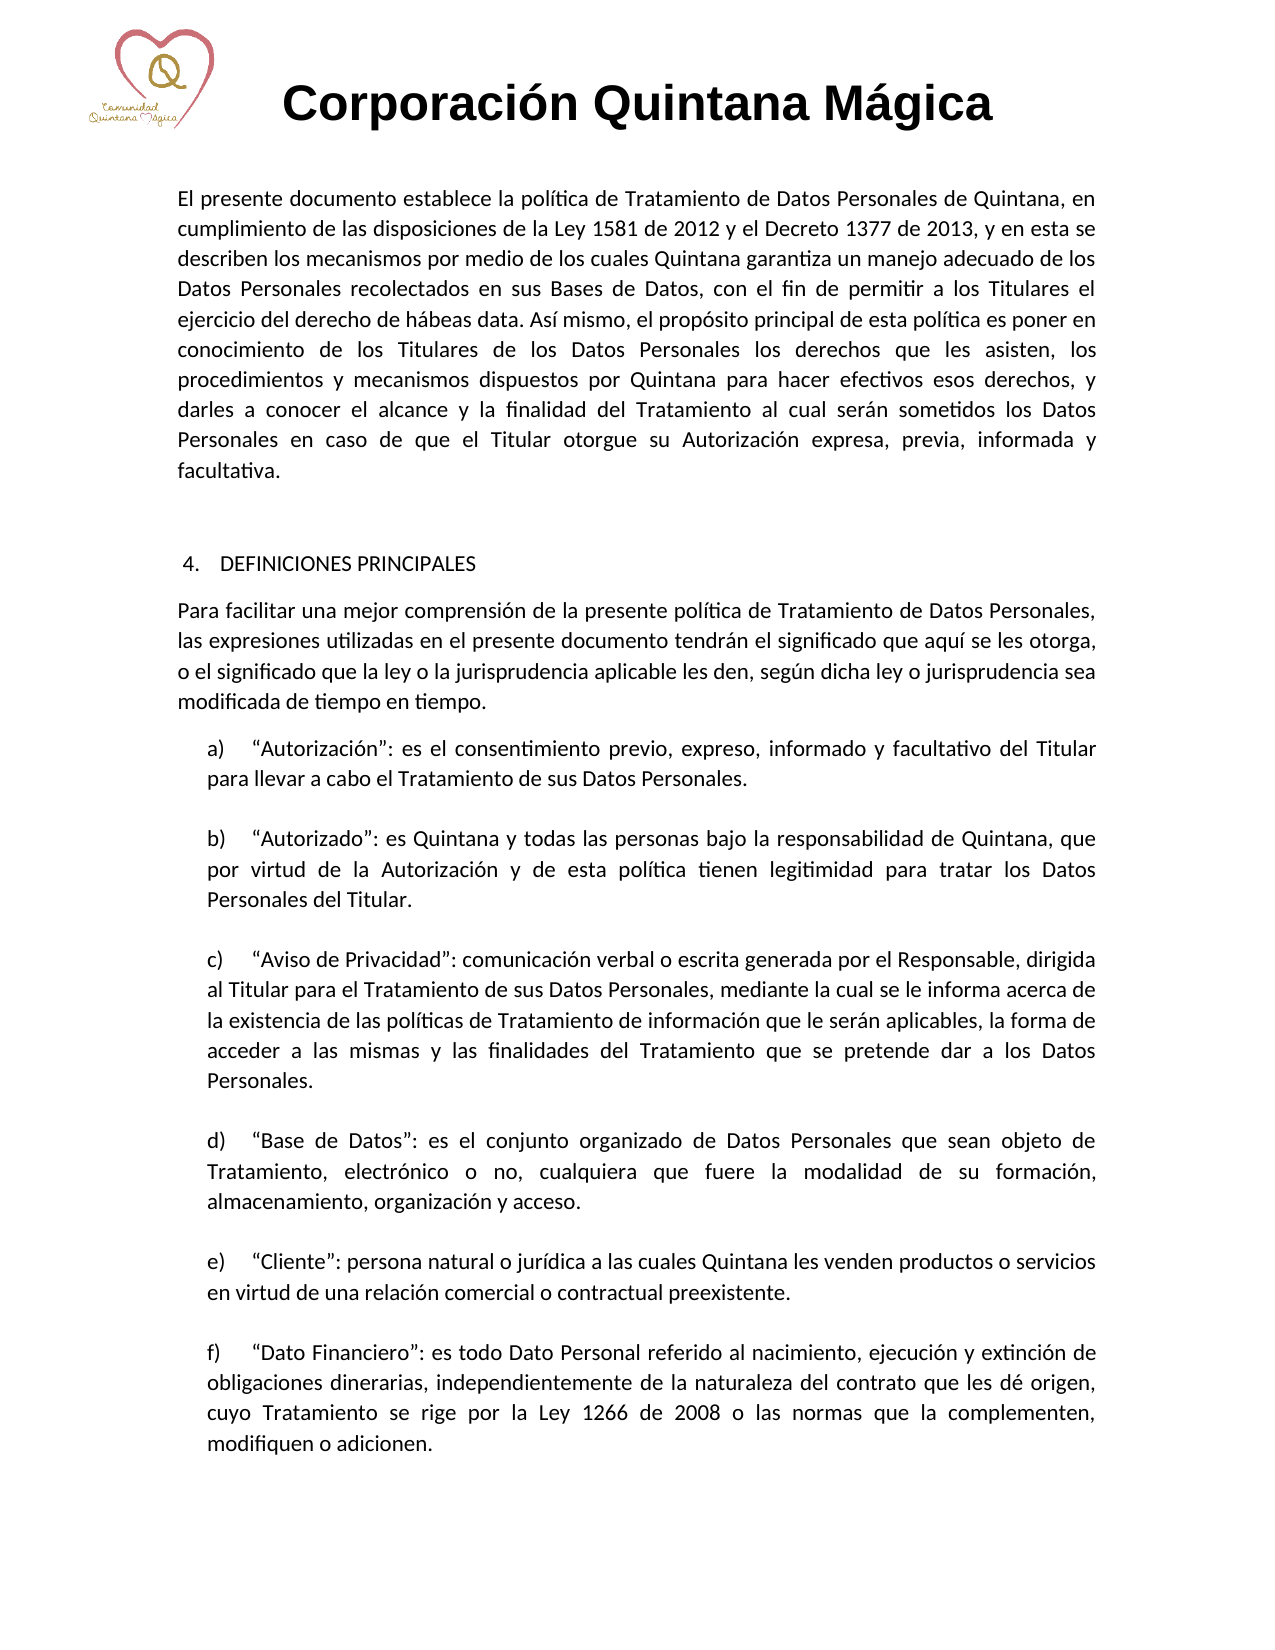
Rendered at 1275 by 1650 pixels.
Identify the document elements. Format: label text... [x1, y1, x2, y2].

list DEFINICIONES PRINCIPALES [182, 549, 1098, 578]
list “Aviso de Privacidad”: comunicación verbal o escrita generada por el Responsable, dirigida al Titular para el Tratamiento de sus Datos Personales, mediante la cual se le informa acerca de la existencia de las políticas de Tratamiento de información que le serán aplicables, la forma de acceder a las mismas y las finalidades del Tratamiento que se pretende dar a los Datos Personales. [207, 945, 1098, 1094]
list “Autorización”: es el consentimiento previo, expreso, informado y facultativo del Titular para llevar a cabo el Tratamiento de sus Datos Personales. [207, 734, 1098, 792]
text Para facilitar una mejor comprensión de la presente política de Tratamiento de Datos Personales, las expresiones utilizadas en el presente documento tendrán el significado que aquí se les otorga, o el significado que la ley o la jurisprudencia aplicable les den, según dicha ley o jurisprudencia sea modificada de tiempo en tiempo. [177, 596, 1098, 715]
picture [84, 26, 219, 132]
list “Autorizado”: es Quintana y todas las personas bajo la responsabilidad de Quintana, que por virtud de la Autorización y de esta política tienen legitimidad para tratar los Datos Personales del Titular. [207, 824, 1098, 913]
list “Base de Datos”: es el conjunto organizado de Datos Personales que sean objeto de Tratamiento, electrónico o no, cualquiera que fuere la modalidad de su formación, almacenamiento, organización y acceso. [207, 1127, 1098, 1215]
list “Dato Financiero”: es todo Dato Personal referido al nacimiento, ejecución y extinción de obligaciones dinerarias, independientemente de la naturaleza del contrato que les dé origen, cuyo Tratamiento se rige por la Ley 1266 de 2008 o las normas que la complementen, modifiquen o adicionen. [207, 1338, 1098, 1457]
list “Cliente”: persona natural o jurídica a las cuales Quintana les venden productos o servicios en virtud de una relación comercial o contractual preexistente. [207, 1247, 1098, 1306]
text El presente documento establece la política de Tratamiento de Datos Personales de Quintana, en cumplimiento de las disposiciones de la Ley 1581 de 2012 y el Decreto 1377 de 2013, y en esta se describen los mecanismos por medio de los cuales Quintana garantiza un manejo adecuado de los Datos Personales recolectados en sus Bases de Datos, con el fin de permitir a los Titulares el ejercicio del derecho de hábeas data. Así mismo, el propósito principal de esta política es poner en conocimiento de los Titulares de los Datos Personales los derechos que les asisten, los procedimientos y mecanismos dispuestos por Quintana para hacer efectivos esos derechos, y darles a conocer el alcance y la finalidad del Tratamiento al cual serán sometidos los Datos Personales en caso de que el Titular otorgue su Autorización expresa, previa, informada y facultativa. [177, 184, 1098, 484]
